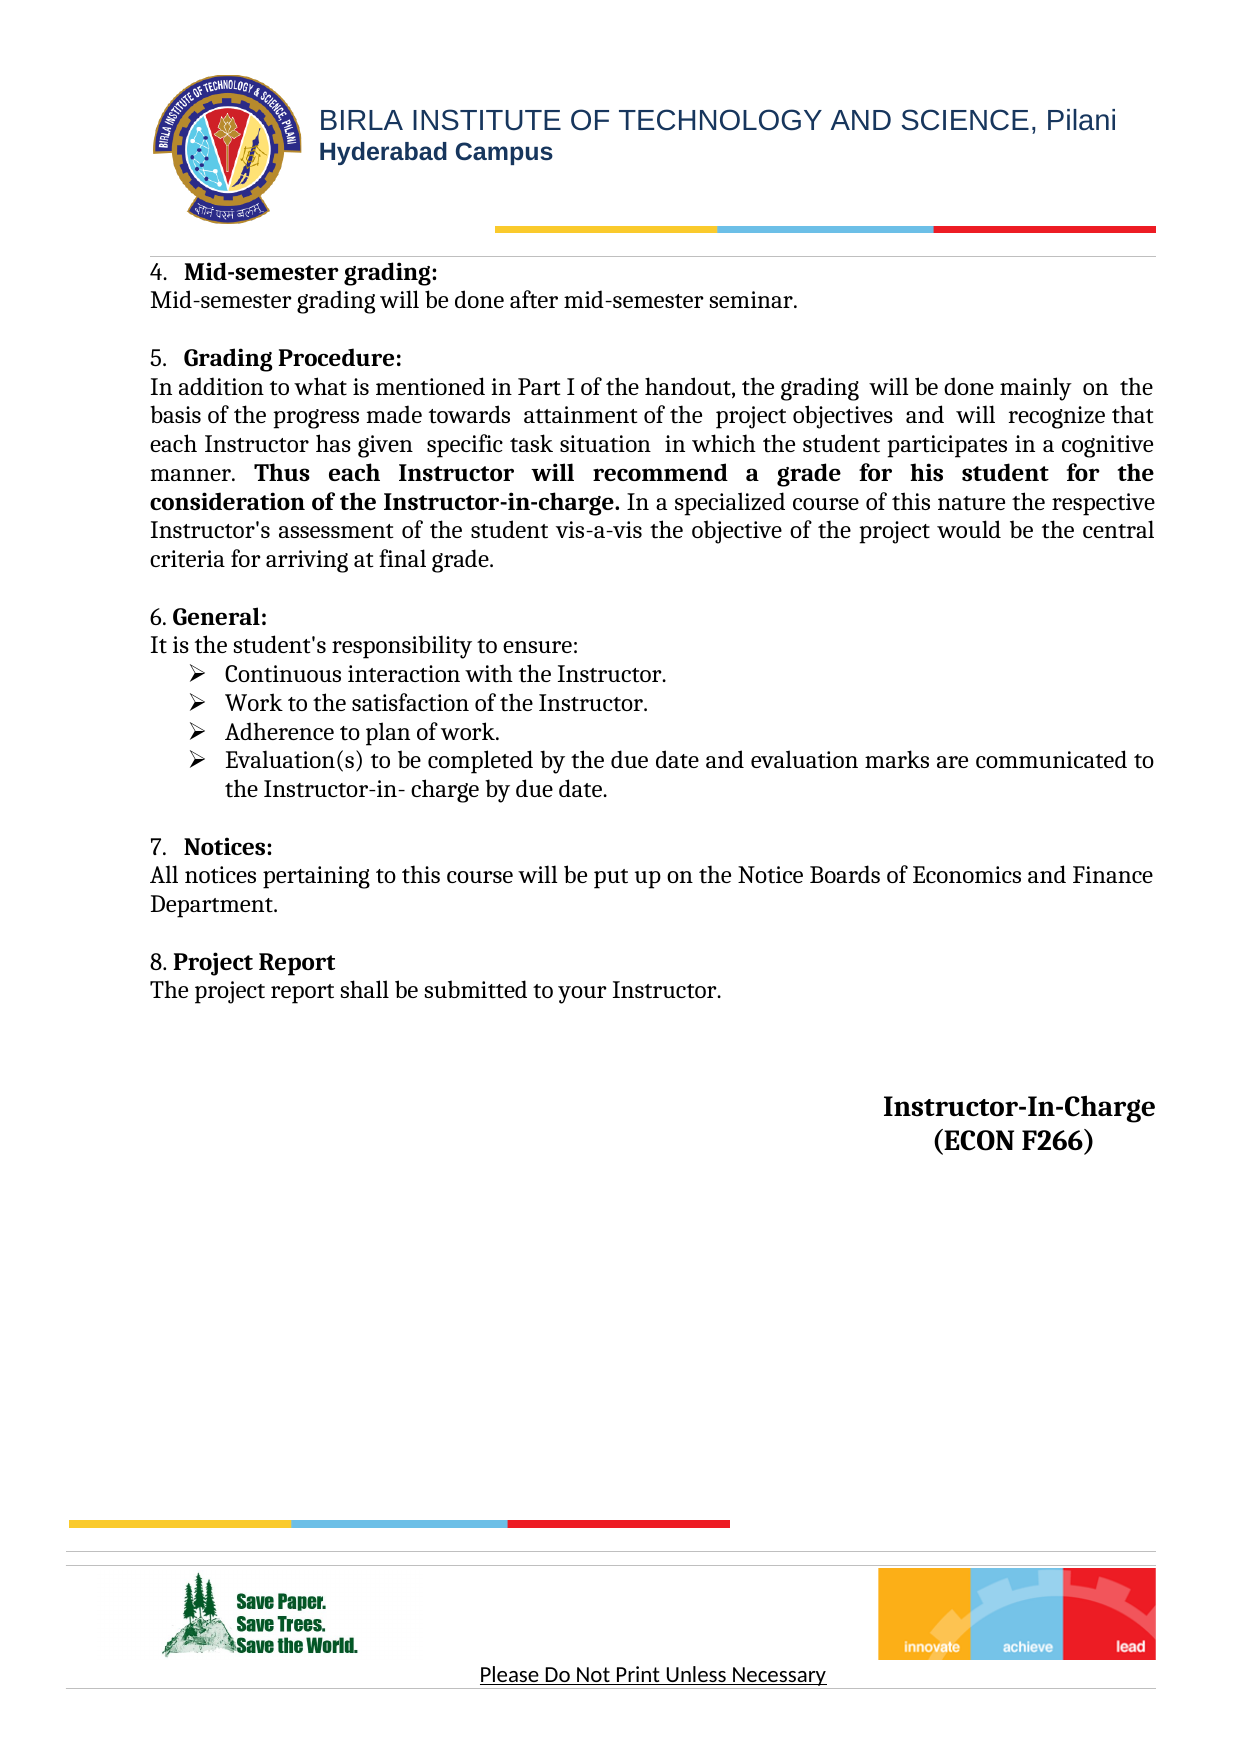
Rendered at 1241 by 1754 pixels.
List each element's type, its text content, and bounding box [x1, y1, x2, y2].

text It is the student's responsibility to ensure: [150, 631, 1156, 660]
picture [69, 1520, 730, 1528]
list Evaluation(s) to be completed by the due date and evaluation marks are communicated to the Instructor-in- charge by due date. [187, 746, 1156, 804]
picture [495, 226, 1156, 233]
picture [153, 75, 302, 224]
text All notices pertaining to this course will be put up on the Notice Boards of Economics and Finance Department. [150, 861, 1156, 919]
list Adherence to plan of work. [187, 717, 1156, 746]
text 5. Grading Procedure: [150, 344, 1156, 372]
text (ECON F266) [150, 1124, 1156, 1158]
text 7. Notices: [150, 832, 1156, 861]
text Instructor-In-Charge [150, 1091, 1156, 1124]
text 6. General: [150, 602, 1156, 631]
text 8. Project Report [150, 947, 1156, 976]
picture [96, 1570, 424, 1660]
text The project report shall be submitted to your Instructor. [150, 976, 1156, 1005]
list Continuous interaction with the Instructor. [187, 660, 1156, 689]
text In addition to what is mentioned in Part I of the handout, the grading will be done mainly on the basis of the progress made towards attainment of the project objectives and will recognize that each Instructor has given specific task situation in which the student participates in a cognitive manner. Thus each Instructor will recommend a grade for his student for the consideration of the Instructor-in-charge. In a specialized course of this nature the respective Instructor's assessment of the student vis-a-vis the objective of the project would be the central criteria for arriving at final grade. [150, 372, 1156, 574]
text 4. Mid-semester grading: [150, 257, 1156, 286]
list Work to the satisfaction of the Instructor. [187, 689, 1156, 717]
picture [878, 1568, 1156, 1660]
text Mid-semester grading will be done after mid-semester seminar. [150, 286, 1156, 315]
